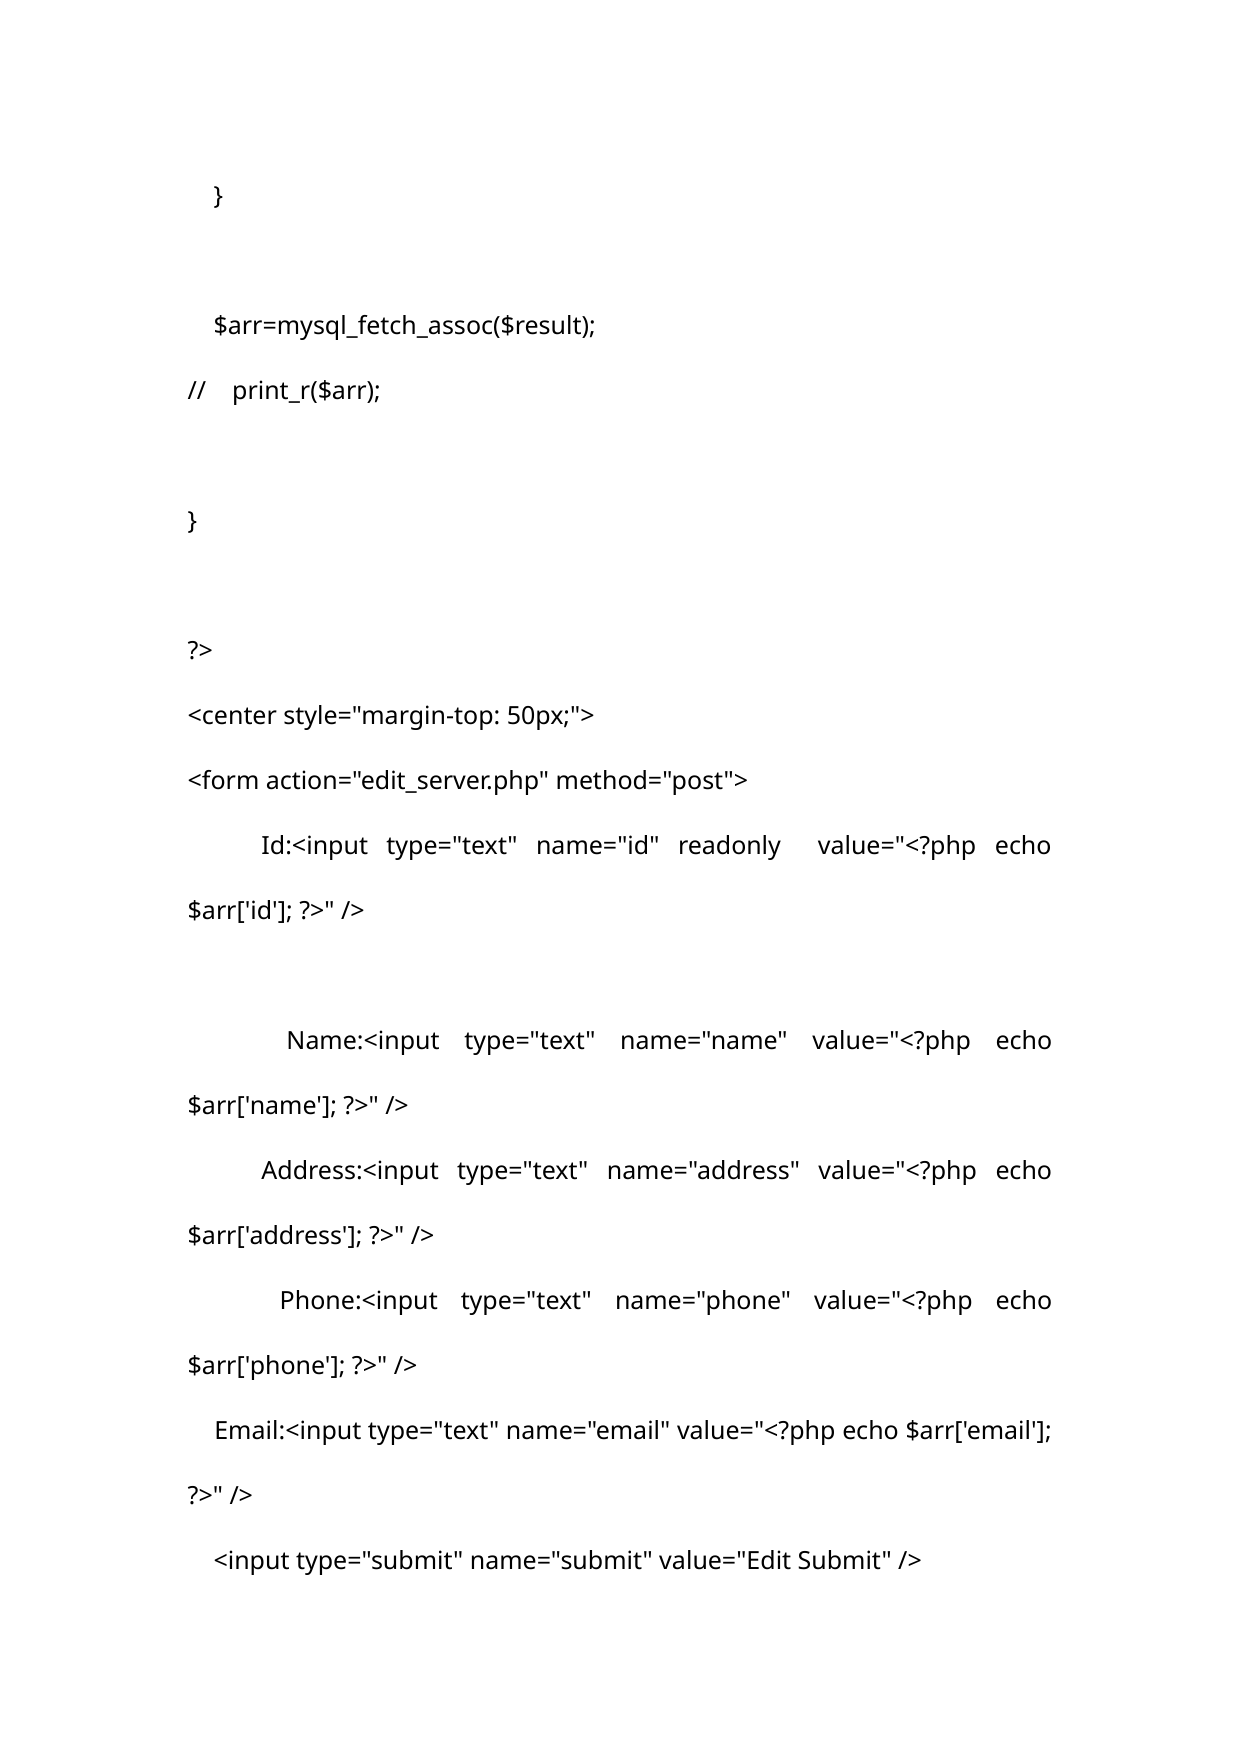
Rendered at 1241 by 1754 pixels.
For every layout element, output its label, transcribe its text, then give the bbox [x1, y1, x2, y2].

text Address:<input type="text" name="address" value="<?php echo $arr['address']; ?>" /> [187, 1137, 1053, 1267]
text Email:<input type="text" name="email" value="<?php echo $arr['email']; ?>" /> [187, 1397, 1053, 1527]
text $arr=mysql_fetch_assoc($result); [187, 292, 1053, 357]
text Phone:<input type="text" name="phone" value="<?php echo $arr['phone']; ?>" /> [187, 1267, 1053, 1397]
text Name:<input type="text" name="name" value="<?php echo $arr['name']; ?>" /> [187, 1007, 1053, 1137]
text <center style="margin-top: 50px;"> [187, 682, 1053, 747]
text // print_r($arr); [187, 357, 1053, 422]
text <form action="edit_server.php" method="post"> [187, 747, 1053, 812]
text ?> [187, 617, 1053, 682]
text Id:<input type="text" name="id" readonly value="<?php echo $arr['id']; ?>" /> [187, 812, 1053, 942]
text } [187, 162, 1053, 227]
text } [187, 487, 1053, 552]
text <input type="submit" name="submit" value="Edit Submit" /> [187, 1527, 1053, 1592]
